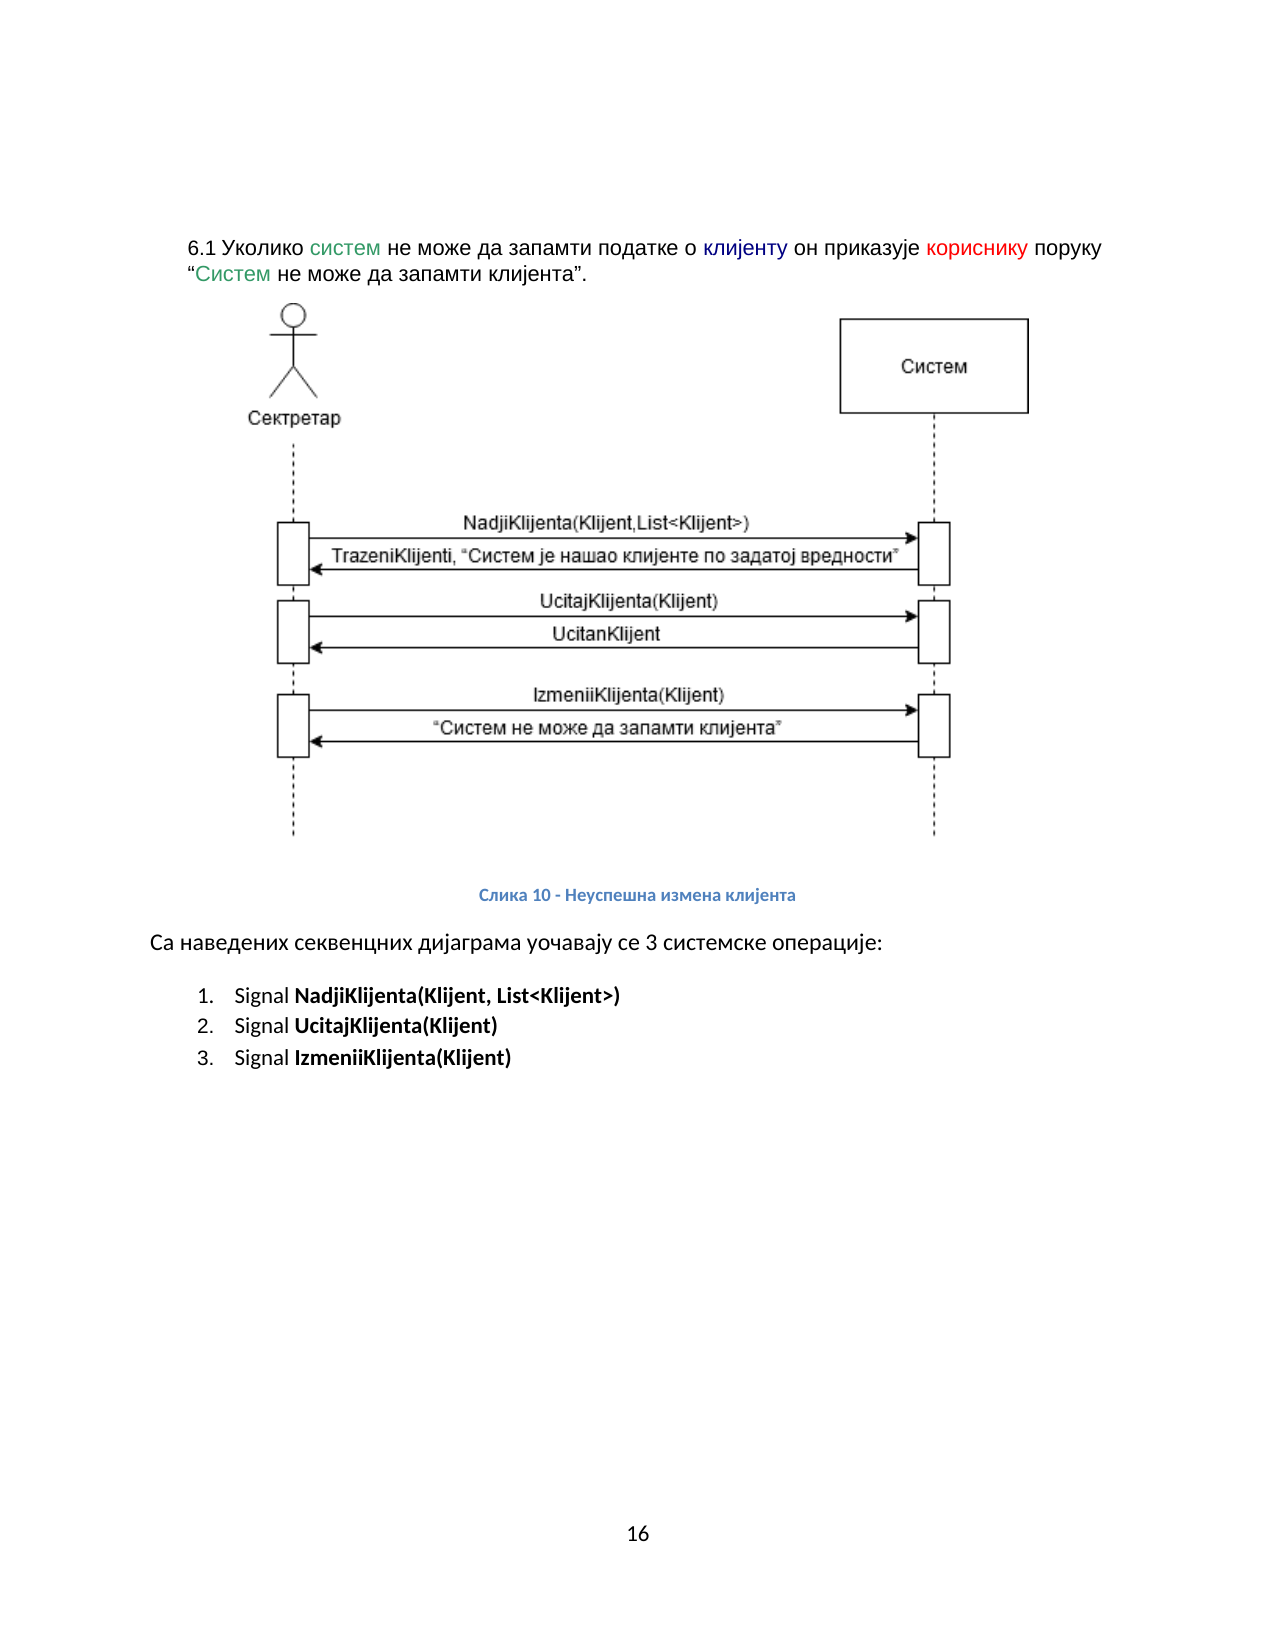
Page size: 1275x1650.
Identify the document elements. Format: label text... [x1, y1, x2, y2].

text Са наведених секвенцних дијаграма уочавају се 3 системске операције: [150, 927, 1125, 956]
list Signal NadjiKlijenta(Klijent, List<Klijent>) [197, 981, 1125, 1009]
text Слика 10 - Неуспешна измена клијента [150, 883, 1125, 906]
picture [246, 303, 1029, 838]
text 6.1 Уколико систем не може да запамти податке о клијенту он приказује кориснику поруку [150, 235, 1125, 260]
list Signal UcitajKlijenta(Klijent) [197, 1011, 1125, 1039]
list Signal IzmeniiKlijenta(Klijent) [197, 1043, 1125, 1071]
text “Систем не може да запамти клијента”. [187, 260, 1125, 286]
